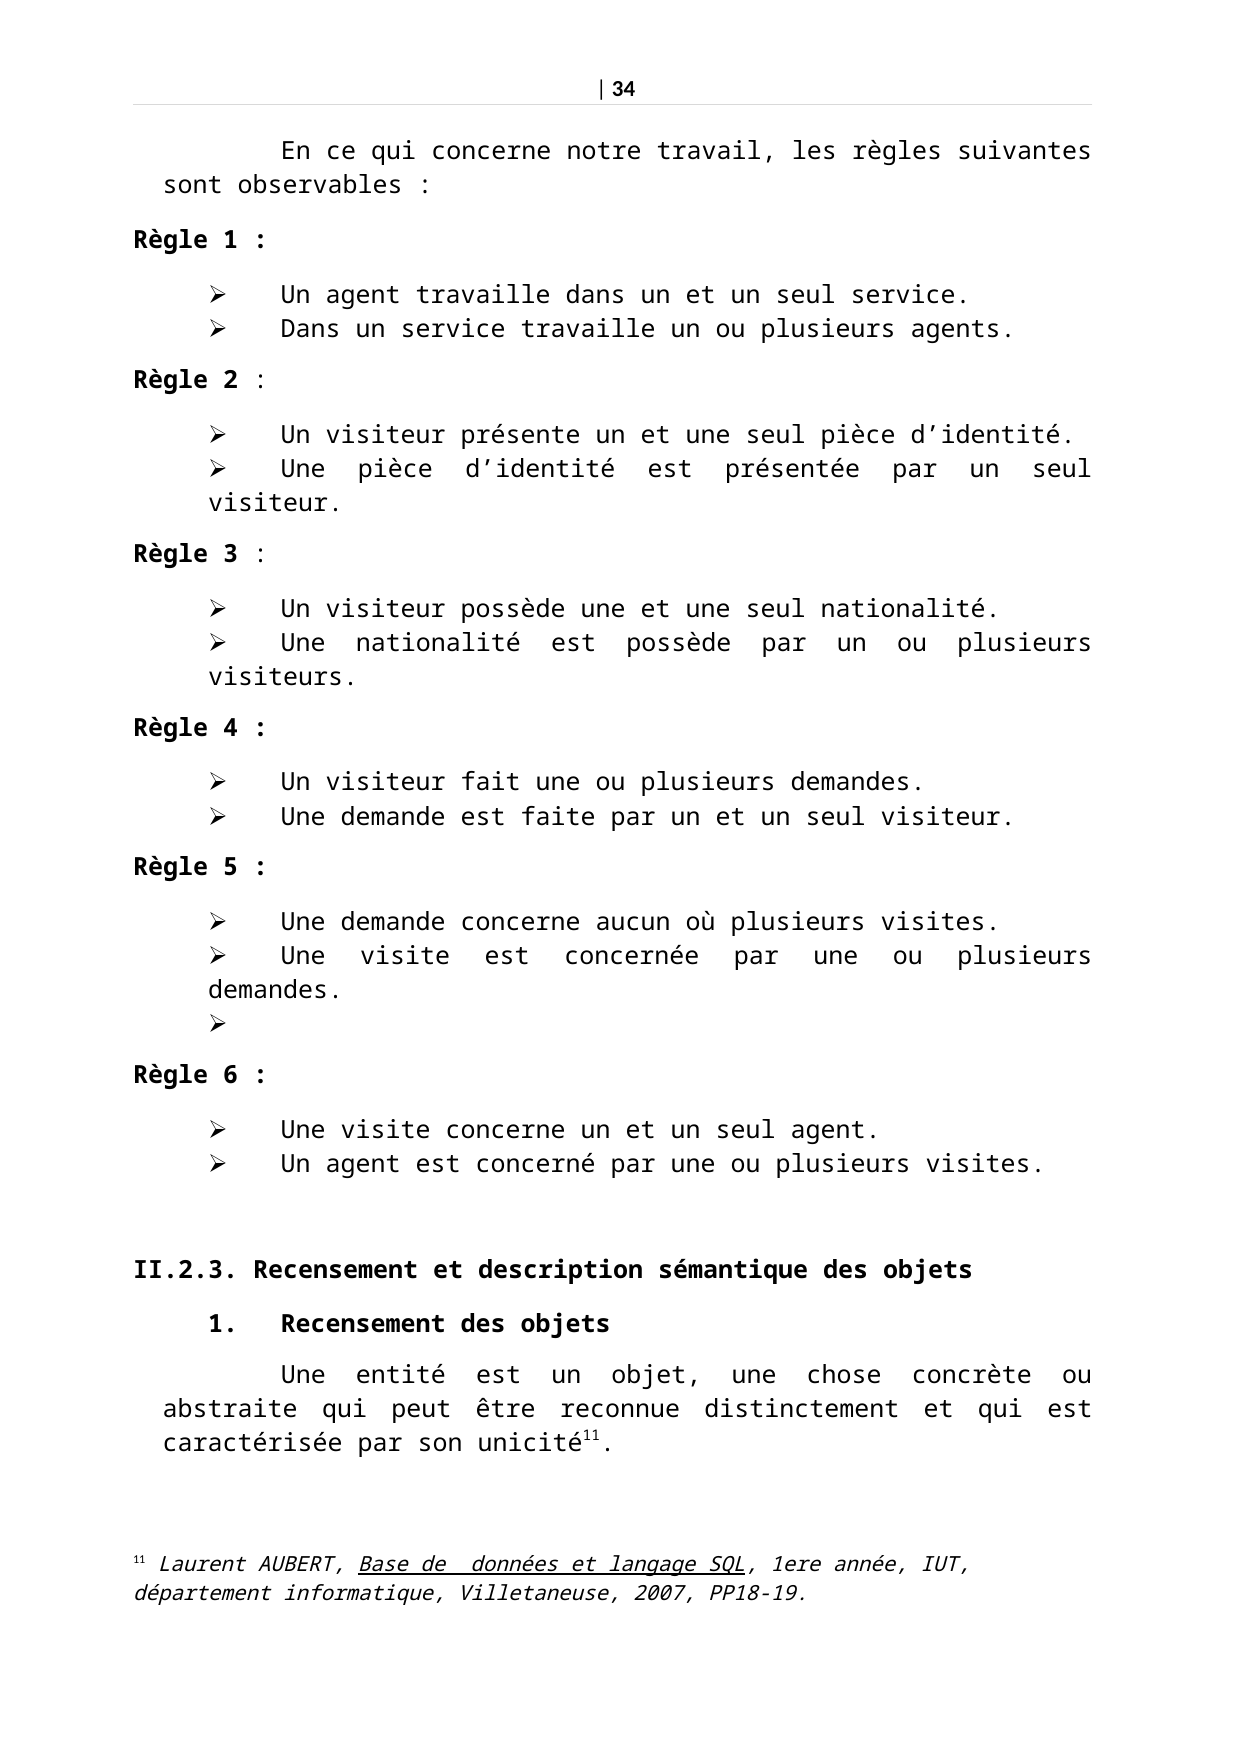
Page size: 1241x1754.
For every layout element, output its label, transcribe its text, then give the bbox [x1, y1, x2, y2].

list Recensement des objets [208, 1306, 1092, 1340]
text Règle 2 : [133, 362, 1092, 396]
text Règle 5 : [133, 849, 1092, 883]
text Règle 4 : [133, 709, 1092, 743]
text II.2.3. Recensement et description sémantique des objets [133, 1251, 1092, 1285]
list Une visite est concernée par une ou plusieurs demandes. [208, 938, 1092, 1006]
list Dans un service travaille un ou plusieurs agents. [208, 311, 1092, 345]
text Règle 6 : [133, 1057, 1092, 1091]
list Un visiteur présente un et une seul pièce d’identité. [208, 417, 1092, 451]
list Une demande concerne aucun où plusieurs visites. [208, 904, 1092, 938]
text Règle 3 : [133, 535, 1092, 569]
list Une demande est faite par un et un seul visiteur. [208, 798, 1092, 832]
list Une visite concerne un et un seul agent. [208, 1112, 1092, 1146]
list Un agent est concerné par une ou plusieurs visites. [208, 1146, 1092, 1180]
list Un visiteur fait une ou plusieurs demandes. [208, 764, 1092, 798]
text En ce qui concerne notre travail, les règles suivantes sont observables : [162, 133, 1092, 201]
list Un visiteur possède une et une seul nationalité. [208, 590, 1092, 624]
list Une pièce d’identité est présentée par un seul visiteur. [208, 451, 1092, 519]
text Règle 1 : [133, 222, 1092, 256]
list Un agent travaille dans un et un seul service. [208, 277, 1092, 311]
list Une nationalité est possède par un ou plusieurs visiteurs. [208, 624, 1092, 692]
text Une entité est un objet, une chose concrète ou abstraite qui peut être reconnue distinctement et qui est caractérisée par son unicité. [162, 1357, 1092, 1459]
